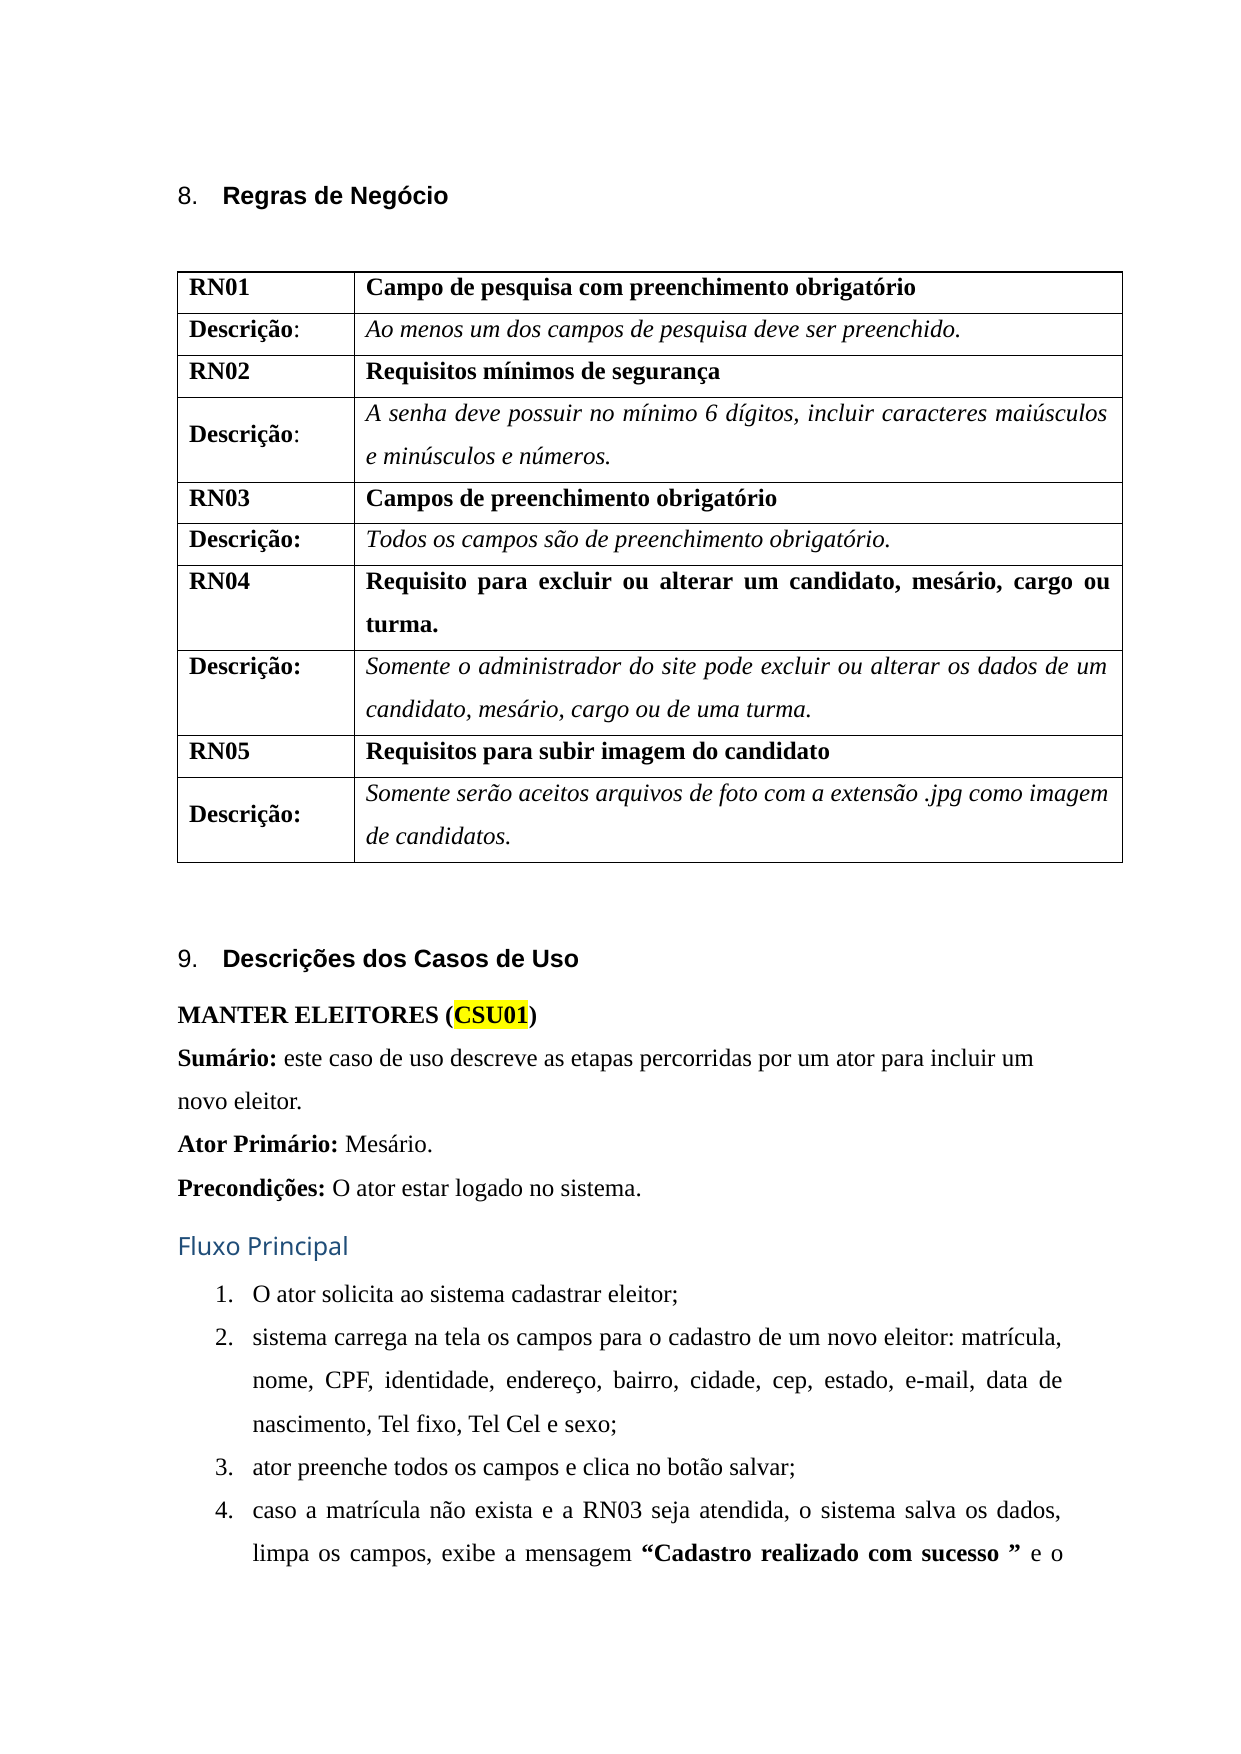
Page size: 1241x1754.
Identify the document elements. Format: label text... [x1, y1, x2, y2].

table_cell Descrição: [178, 651, 354, 735]
table_cell Descrição: [178, 398, 354, 482]
table_header Campo de pesquisa com preenchimento obrigatório [355, 273, 1122, 313]
table_cell Descrição: [178, 524, 354, 565]
subtitle MANTER ELEITORES (CSU01) [528, 1000, 1063, 1029]
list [215, 1495, 1063, 1567]
subtitle Descrições dos Casos de Uso [177, 944, 1063, 973]
table_cell Somente o administrador do site pode excluir ou alterar os dados de um candidato, mesário, cargo ou de uma turma. [355, 651, 1122, 735]
table_cell RN03 [178, 483, 354, 523]
table_cell RN02 [178, 356, 354, 397]
list ator preenche todos os campos e clica no botão salvar; [215, 1452, 1063, 1481]
subtitle Regras de Negócio [177, 181, 1063, 210]
table_header RN01 [178, 273, 354, 313]
table_cell A senha deve possuir no mínimo 6 dígitos, incluir caracteres maiúsculos e minúsculos e números. [355, 398, 1122, 482]
table_cell Descrição: [178, 314, 354, 355]
table_cell Todos os campos são de preenchimento obrigatório. [355, 524, 1122, 565]
table_cell Requisitos mínimos de segurança [355, 356, 1122, 397]
table_cell Ao menos um dos campos de pesquisa deve ser preenchido. [355, 314, 1122, 355]
text Precondições: O ator estar logado no sistema. [177, 1173, 1063, 1201]
table_cell Requisito para excluir ou alterar um candidato, mesário, cargo ou turma. [355, 566, 1122, 650]
table_cell Campos de preenchimento obrigatório [355, 483, 1122, 523]
subtitle Fluxo Principal [177, 1228, 1063, 1262]
table_cell RN05 [178, 736, 354, 777]
table_cell Descrição: [178, 778, 354, 862]
list O ator solicita ao sistema cadastrar eleitor; [215, 1279, 1063, 1308]
text Sumário: este caso de uso descreve as etapas percorridas por um ator para incluir um novo eleitor. [177, 1043, 1063, 1115]
text Ator Primário: Mesário. [177, 1129, 1063, 1158]
table_cell Somente serão aceitos arquivos de foto com a extensão .jpg como imagem de candidatos. [355, 778, 1122, 862]
subtitle MANTER ELEITORES (CSU01) [177, 1000, 454, 1029]
list sistema carrega na tela os campos para o cadastro de um novo eleitor: matrícula, nome, CPF, identidade, endereço, bairro, cidade, cep, estado, e-mail, data de nascimento, Tel fixo, Tel Cel e sexo; [215, 1322, 1063, 1437]
table_cell RN04 [178, 566, 354, 650]
table_cell Requisitos para subir imagem do candidato [355, 736, 1122, 777]
